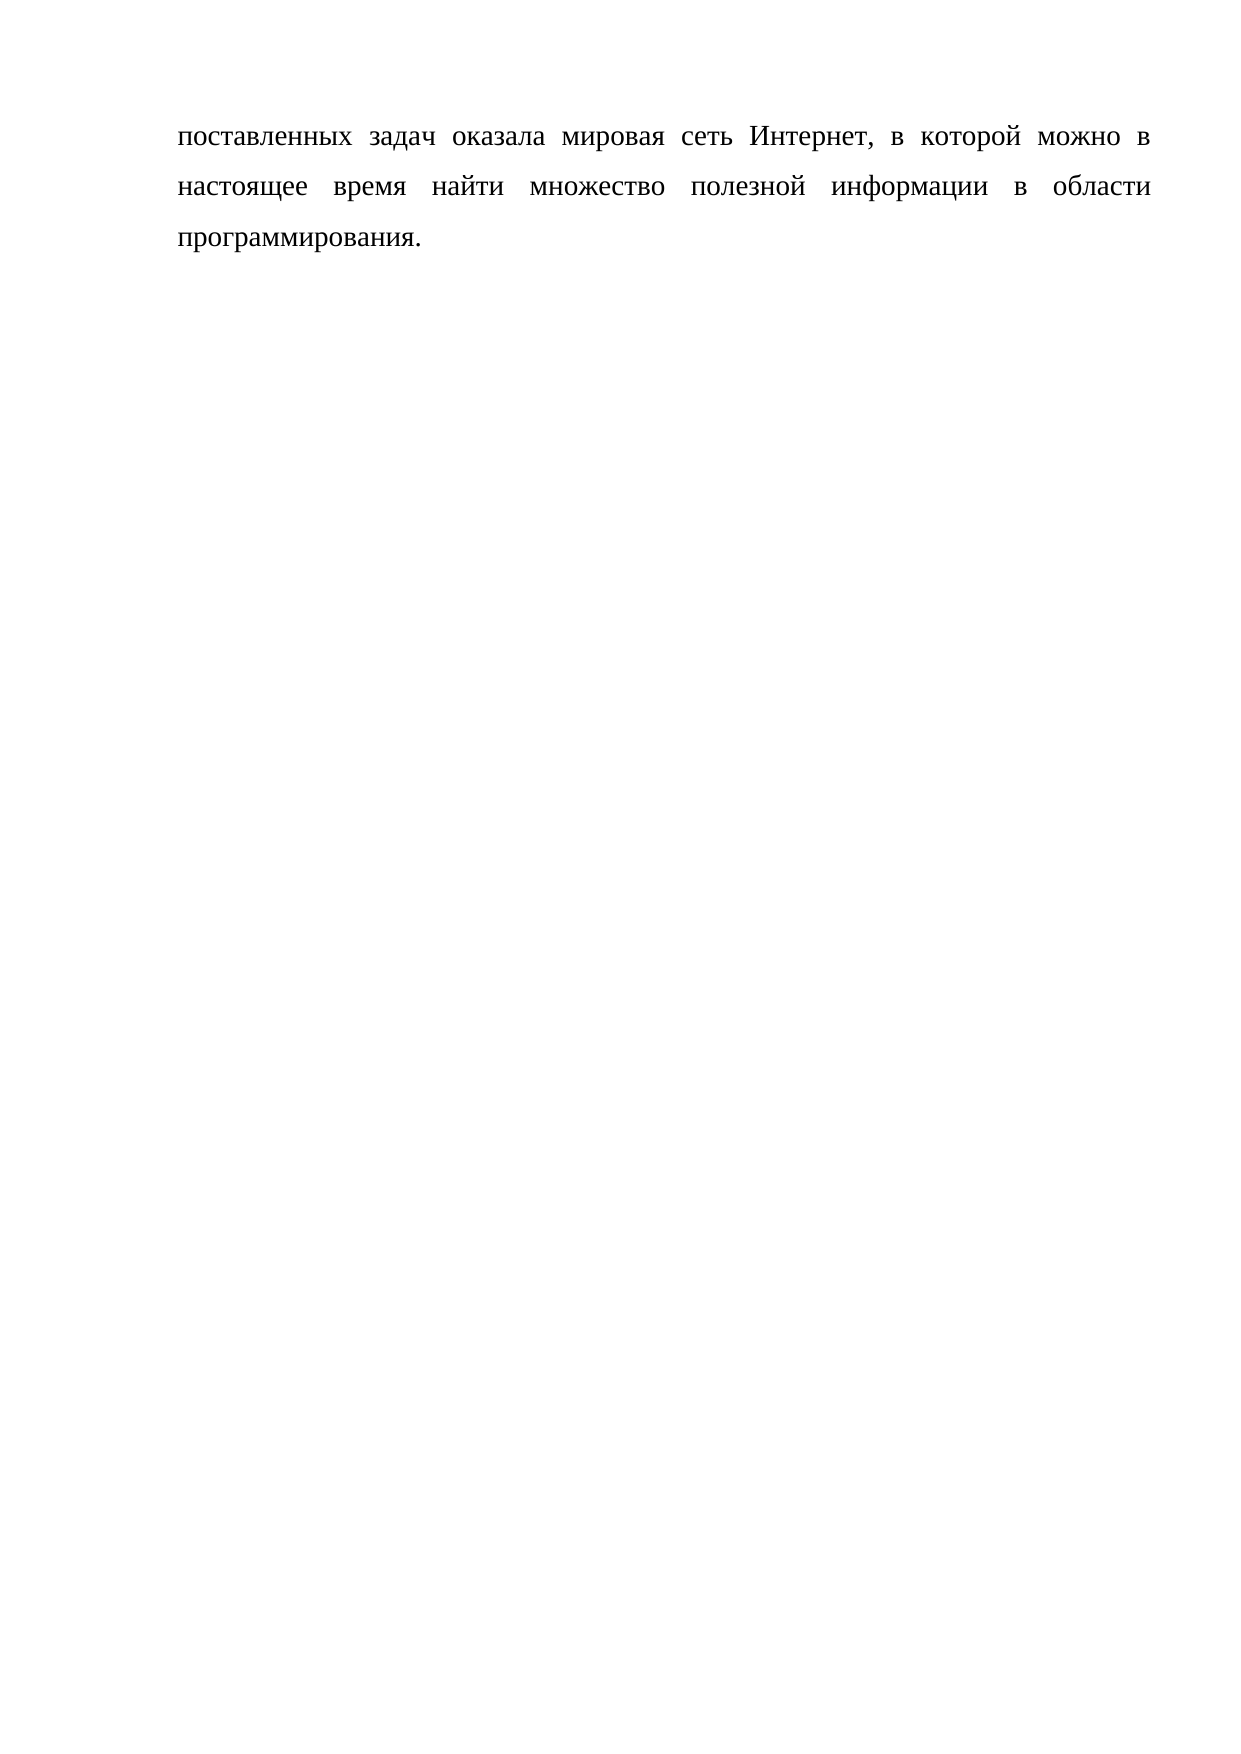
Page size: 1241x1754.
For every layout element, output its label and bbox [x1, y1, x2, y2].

text [177, 118, 1152, 252]
